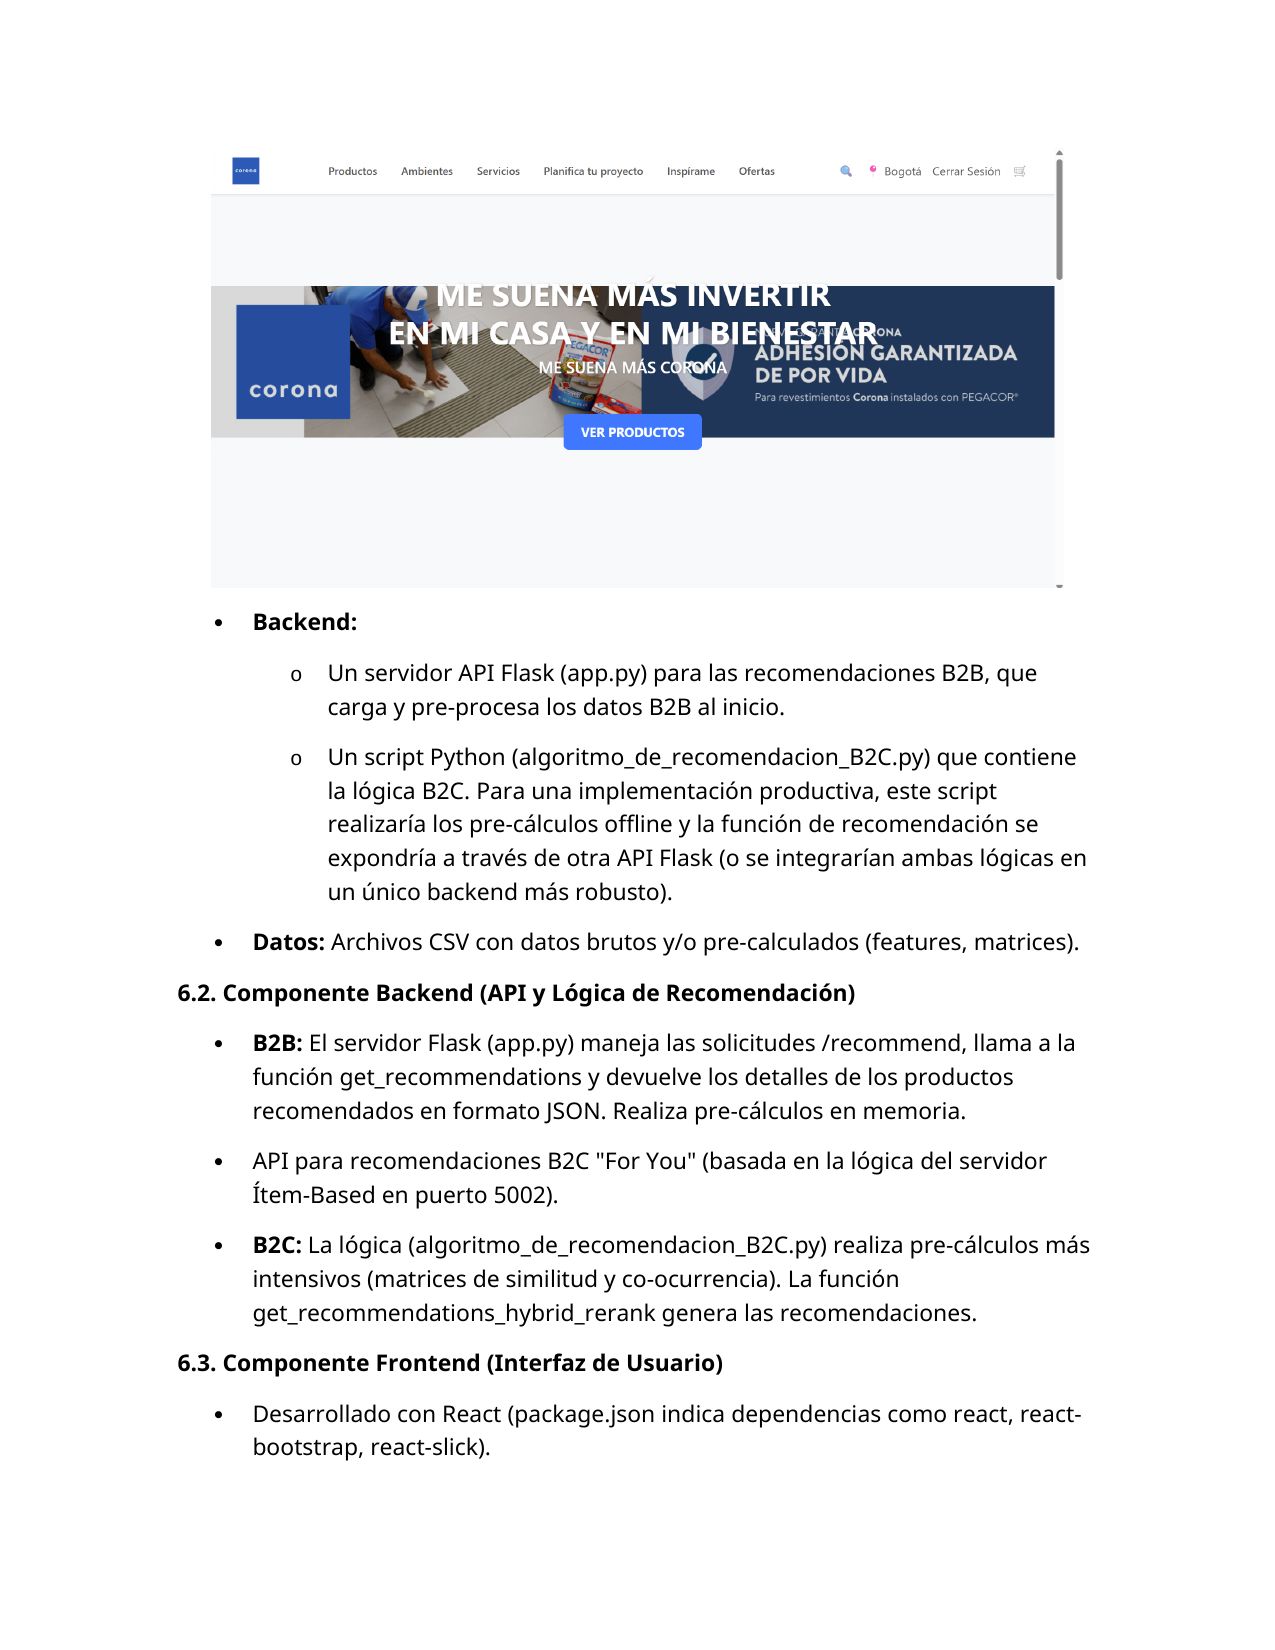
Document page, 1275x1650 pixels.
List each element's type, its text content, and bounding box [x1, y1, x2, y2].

list API para recomendaciones B2C "For You" (basada en la lógica del servidor Ítem-Based en puerto 5002). [215, 1145, 1098, 1210]
list Desarrollado con React (package.json indica dependencias como react, react-bootstrap, react-slick). [215, 1398, 1098, 1463]
list Backend: [215, 606, 1098, 638]
text 6.2. Componente Backend (API y Lógica de Recomendación) [177, 977, 1098, 1008]
text 6.3. Componente Frontend (Interfaz de Usuario) [177, 1347, 1098, 1378]
list Un servidor API Flask (app.py) para las recomendaciones B2B, que carga y pre-procesa los datos B2B al inicio. [290, 657, 1098, 722]
list Datos: Archivos CSV con datos brutos y/o pre-calculados (features, matrices). [215, 926, 1098, 958]
list B2C: La lógica (algoritmo_de_recomendacion_B2C.py) realiza pre-cálculos más intensivos (matrices de similitud y co-ocurrencia). La función get_recommendations_hybrid_rerank genera las recomendaciones. [215, 1229, 1098, 1328]
picture [211, 147, 1064, 588]
list Un script Python (algoritmo_de_recomendacion_B2C.py) que contiene la lógica B2C. Para una implementación productiva, este script realizaría los pre-cálculos offline y la función de recomendación se expondría a través de otra API Flask (o se integrarían ambas lógicas en un único backend más robusto). [290, 741, 1098, 907]
list B2B: El servidor Flask (app.py) maneja las solicitudes /recommend, llama a la función get_recommendations y devuelve los detalles de los productos recomendados en formato JSON. Realiza pre-cálculos en memoria. [215, 1027, 1098, 1126]
